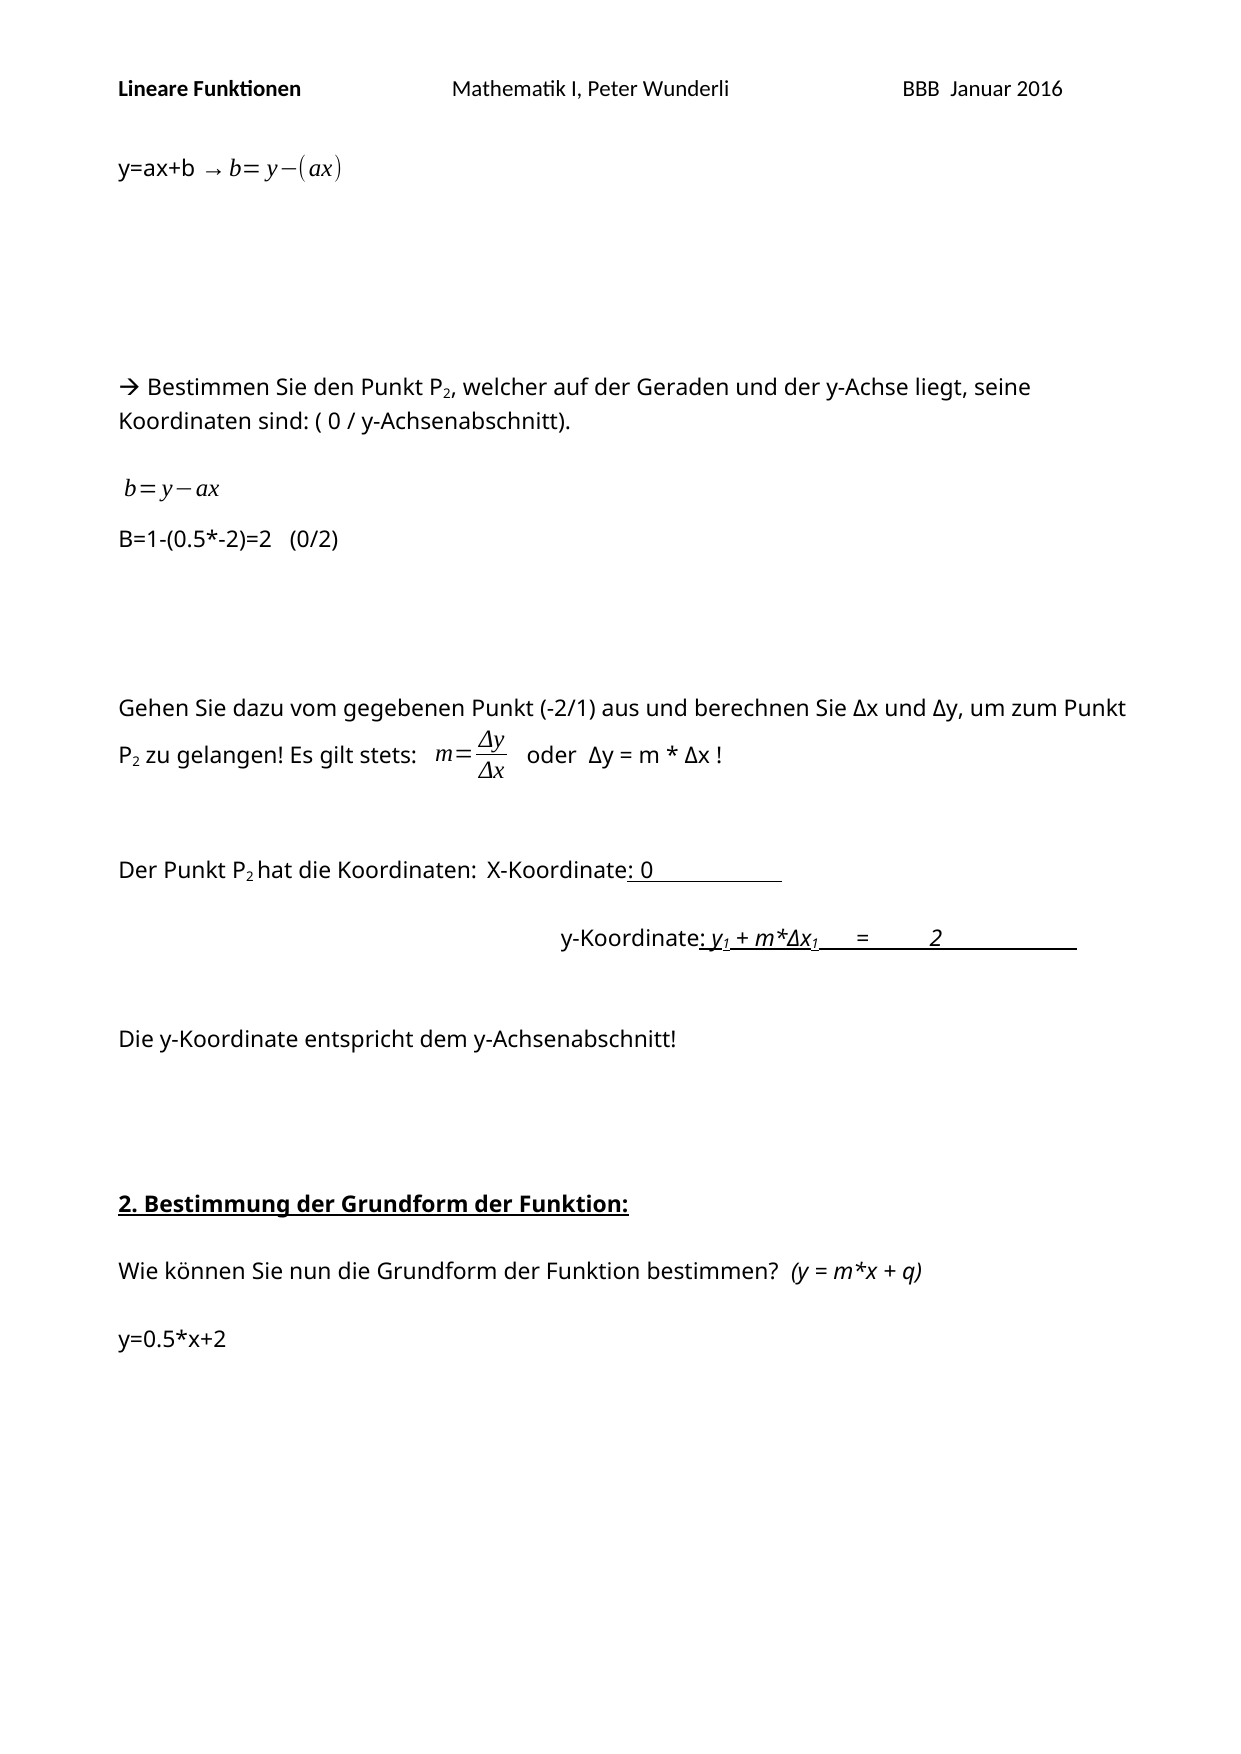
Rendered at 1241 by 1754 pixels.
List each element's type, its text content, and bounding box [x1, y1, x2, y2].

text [118, 118, 1137, 183]
text Bestimmen Sie den Punkt P2, welcher auf der Geraden und der y-Achse liegt, seine Koordinaten sind: ( 0 / y-Achsenabschnitt). [118, 202, 1137, 504]
text B=1-(0.5*-2)=2 (0/2) Gehen Sie dazu vom gegebenen Punkt (-2/1) aus und berechnen Sie Δx und Δy, um zum Punkt P2 zu gelangen! Es gilt stets: oder Δy = m * Δx ! Der Punkt P2 hat die Koordinaten: X-Koordinate: 0 y-Koordinate: y1 + m*Δx1 = 2 Die y-Koordinate entspricht dem y-Achsenabschnitt! [118, 523, 1137, 1084]
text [118, 1154, 1137, 1624]
